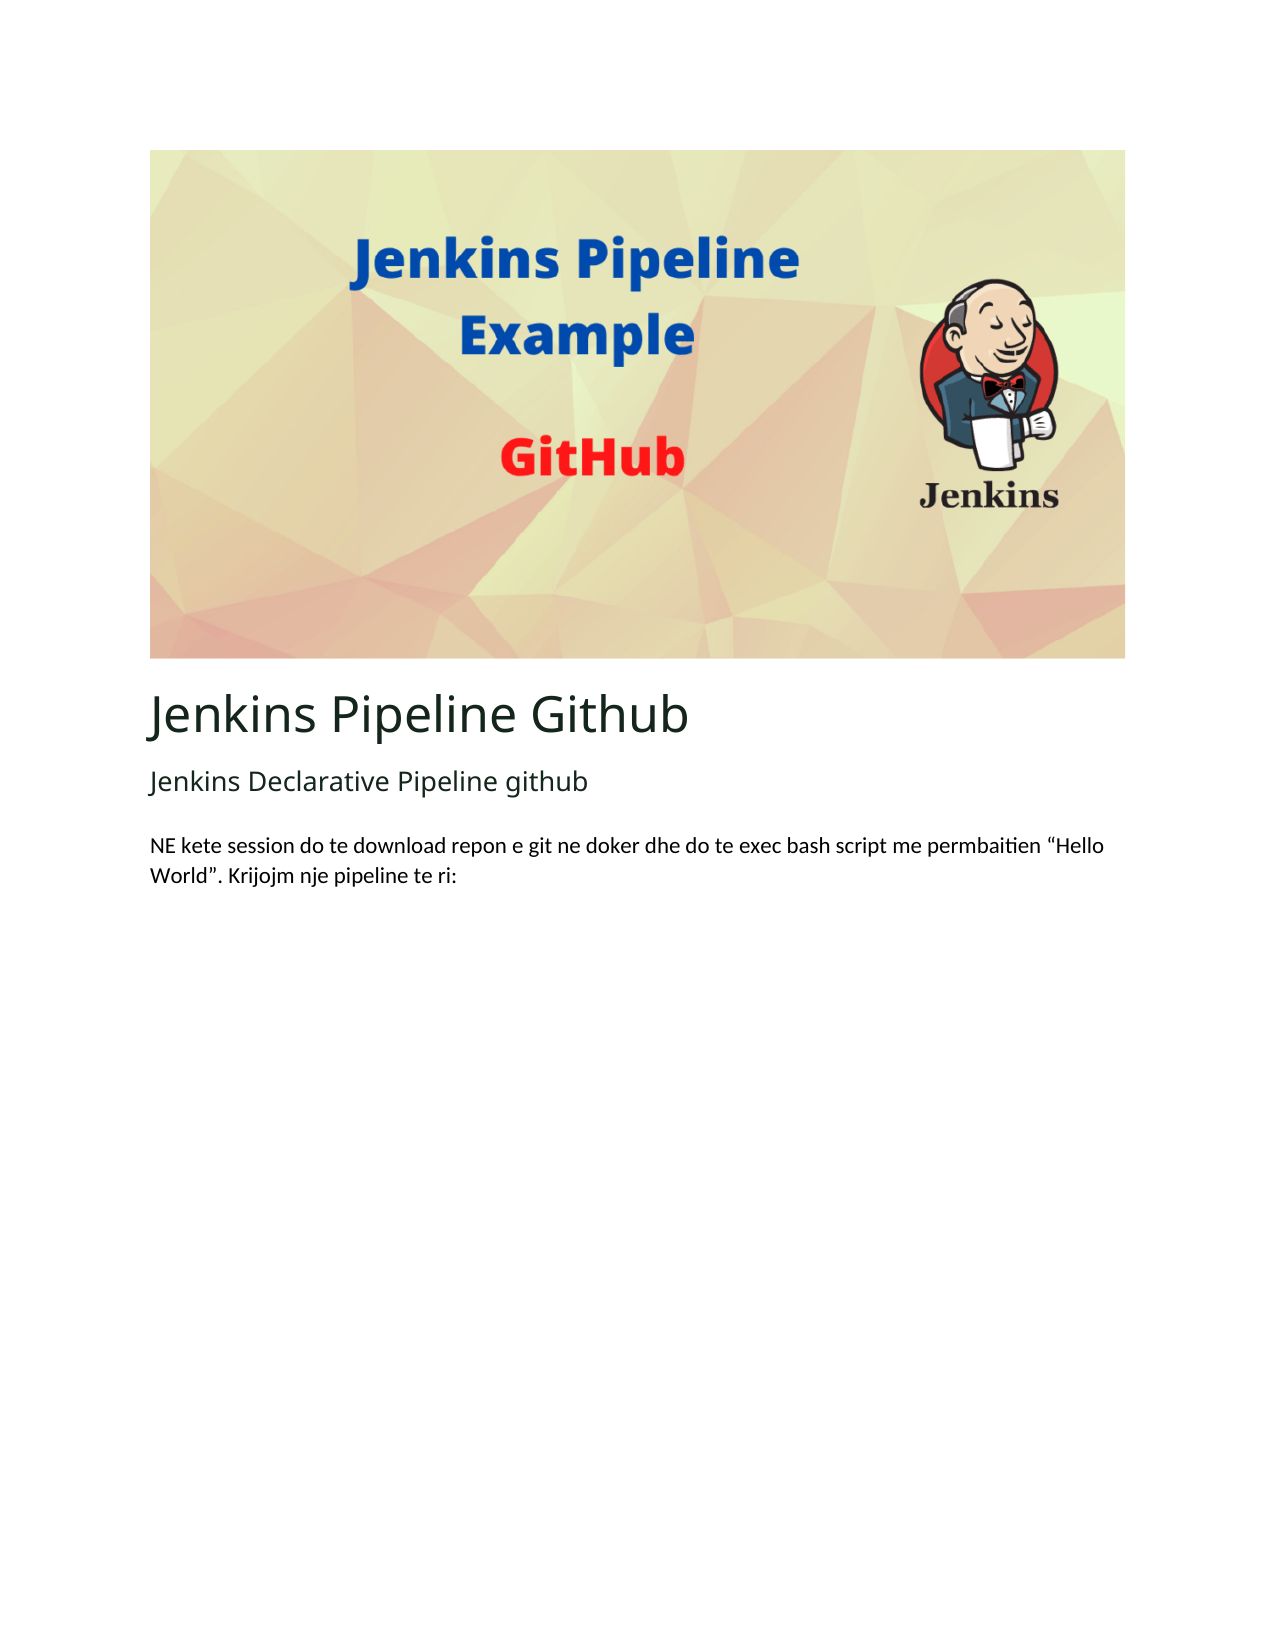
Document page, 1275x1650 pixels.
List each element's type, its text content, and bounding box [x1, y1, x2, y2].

subtitle Jenkins Declarative Pipeline github [150, 763, 1125, 800]
text Jenkins Pipeline Github [150, 679, 1125, 747]
picture [150, 150, 1125, 661]
text NE kete session do te download repon e git ne doker dhe do te exec bash script me permbaitien “Hello World”. Krijojm nje pipeline te ri: New Item > Pipeline > OK [150, 831, 1125, 889]
